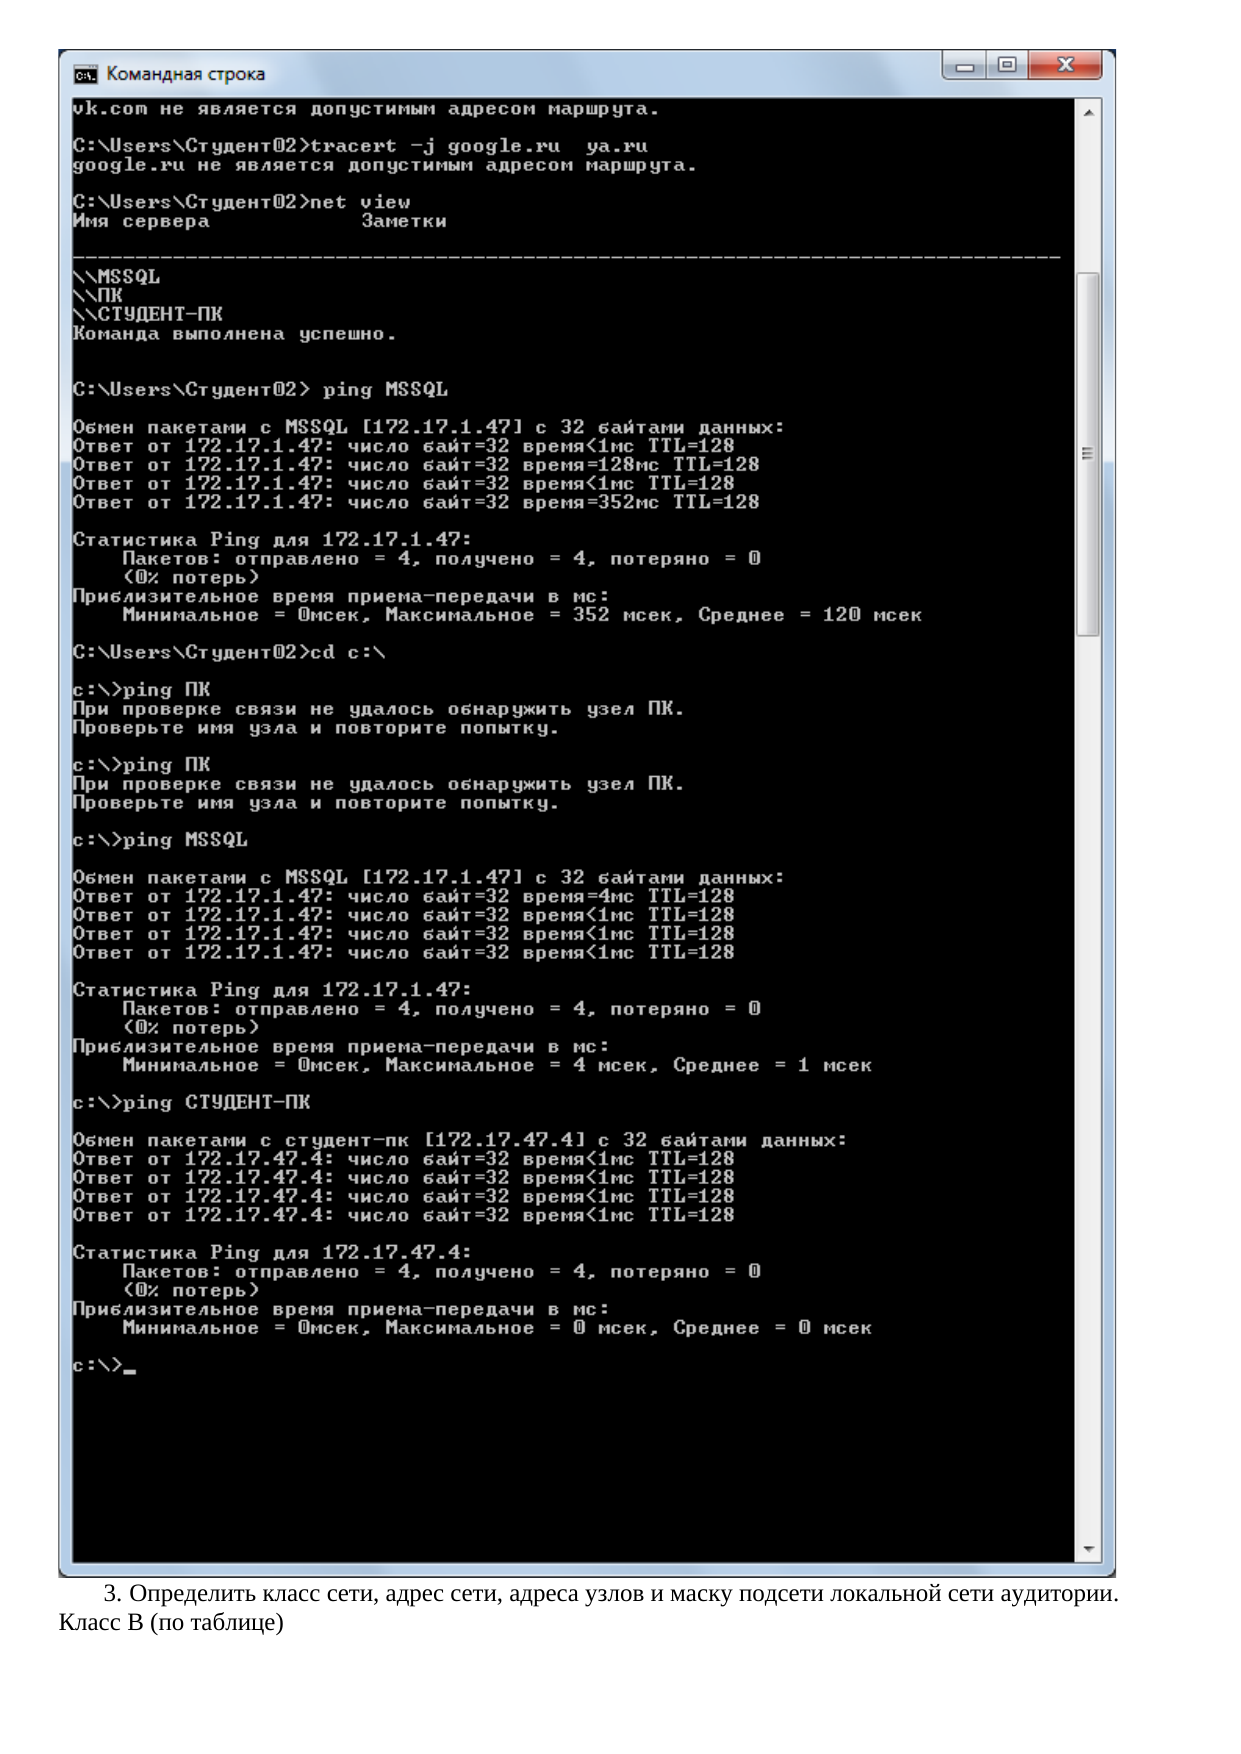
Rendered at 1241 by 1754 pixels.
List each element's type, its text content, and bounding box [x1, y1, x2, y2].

picture [58, 49, 1117, 1578]
list Определить класс сети, адрес сети, адреса узлов и маску подсети локальной сети аудитории. [103, 1578, 1196, 1607]
text Класс B (по таблице) [58, 1607, 1196, 1635]
